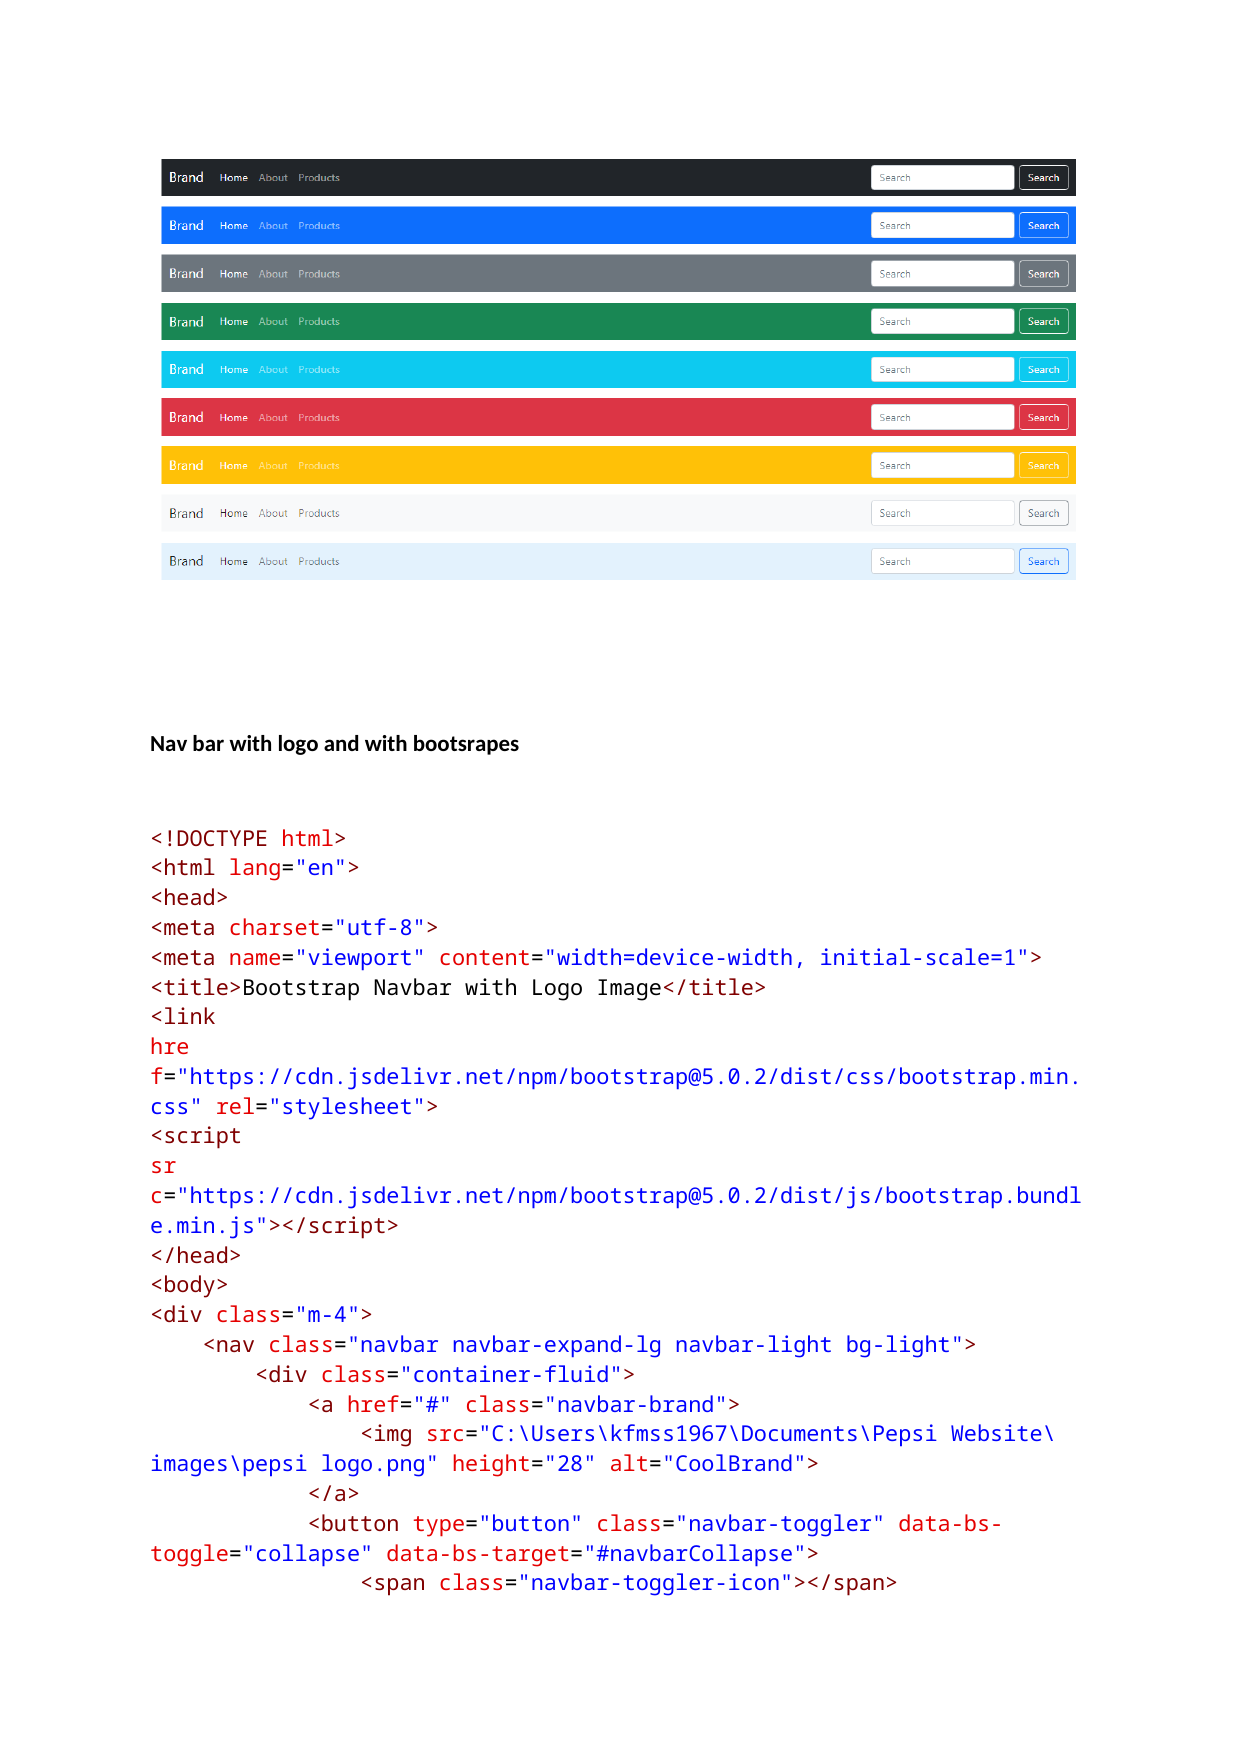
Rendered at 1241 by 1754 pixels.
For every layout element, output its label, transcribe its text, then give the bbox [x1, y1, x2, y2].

text <span class="navbar-toggler-icon"></span> [150, 1567, 1090, 1597]
text <div class="m-4"> [150, 1299, 1090, 1329]
text <body> [150, 1269, 1090, 1299]
text <link href="https://cdn.jsdelivr.net/npm/bootstrap@5.0.2/dist/css/bootstrap.min.css" rel="stylesheet"> [150, 1001, 1090, 1120]
text <meta name="viewport" content="width=device-width, initial-scale=1"> [150, 942, 1090, 971]
text <meta charset="utf-8"> [150, 912, 1090, 942]
text </a> [150, 1478, 1090, 1508]
text <title>Bootstrap Navbar with Logo Image</title> [150, 971, 1090, 1001]
text <button type="button" class="navbar-toggler" data-bs-toggle="collapse" data-bs-target="#navbarCollapse"> [150, 1508, 1090, 1567]
text <script src="https://cdn.jsdelivr.net/npm/bootstrap@5.0.2/dist/js/bootstrap.bundle.min.js"></script> [150, 1120, 1090, 1239]
text <!DOCTYPE html> [150, 822, 1090, 852]
text <nav class="navbar navbar-expand-lg navbar-light bg-light"> [150, 1329, 1090, 1359]
text <div class="container-fluid"> [150, 1359, 1090, 1388]
picture [150, 150, 1091, 663]
text <html lang="en"> [150, 852, 1090, 882]
text Nav bar with logo and with bootsrapes [150, 729, 1090, 757]
text <img src="C:\Users\kfmss1967\Documents\Pepsi Website\images\pepsi logo.png" height="28" alt="CoolBrand"> [150, 1418, 1090, 1478]
text </head> [150, 1239, 1090, 1269]
text <a href="#" class="navbar-brand"> [150, 1388, 1090, 1418]
text <head> [150, 882, 1090, 912]
